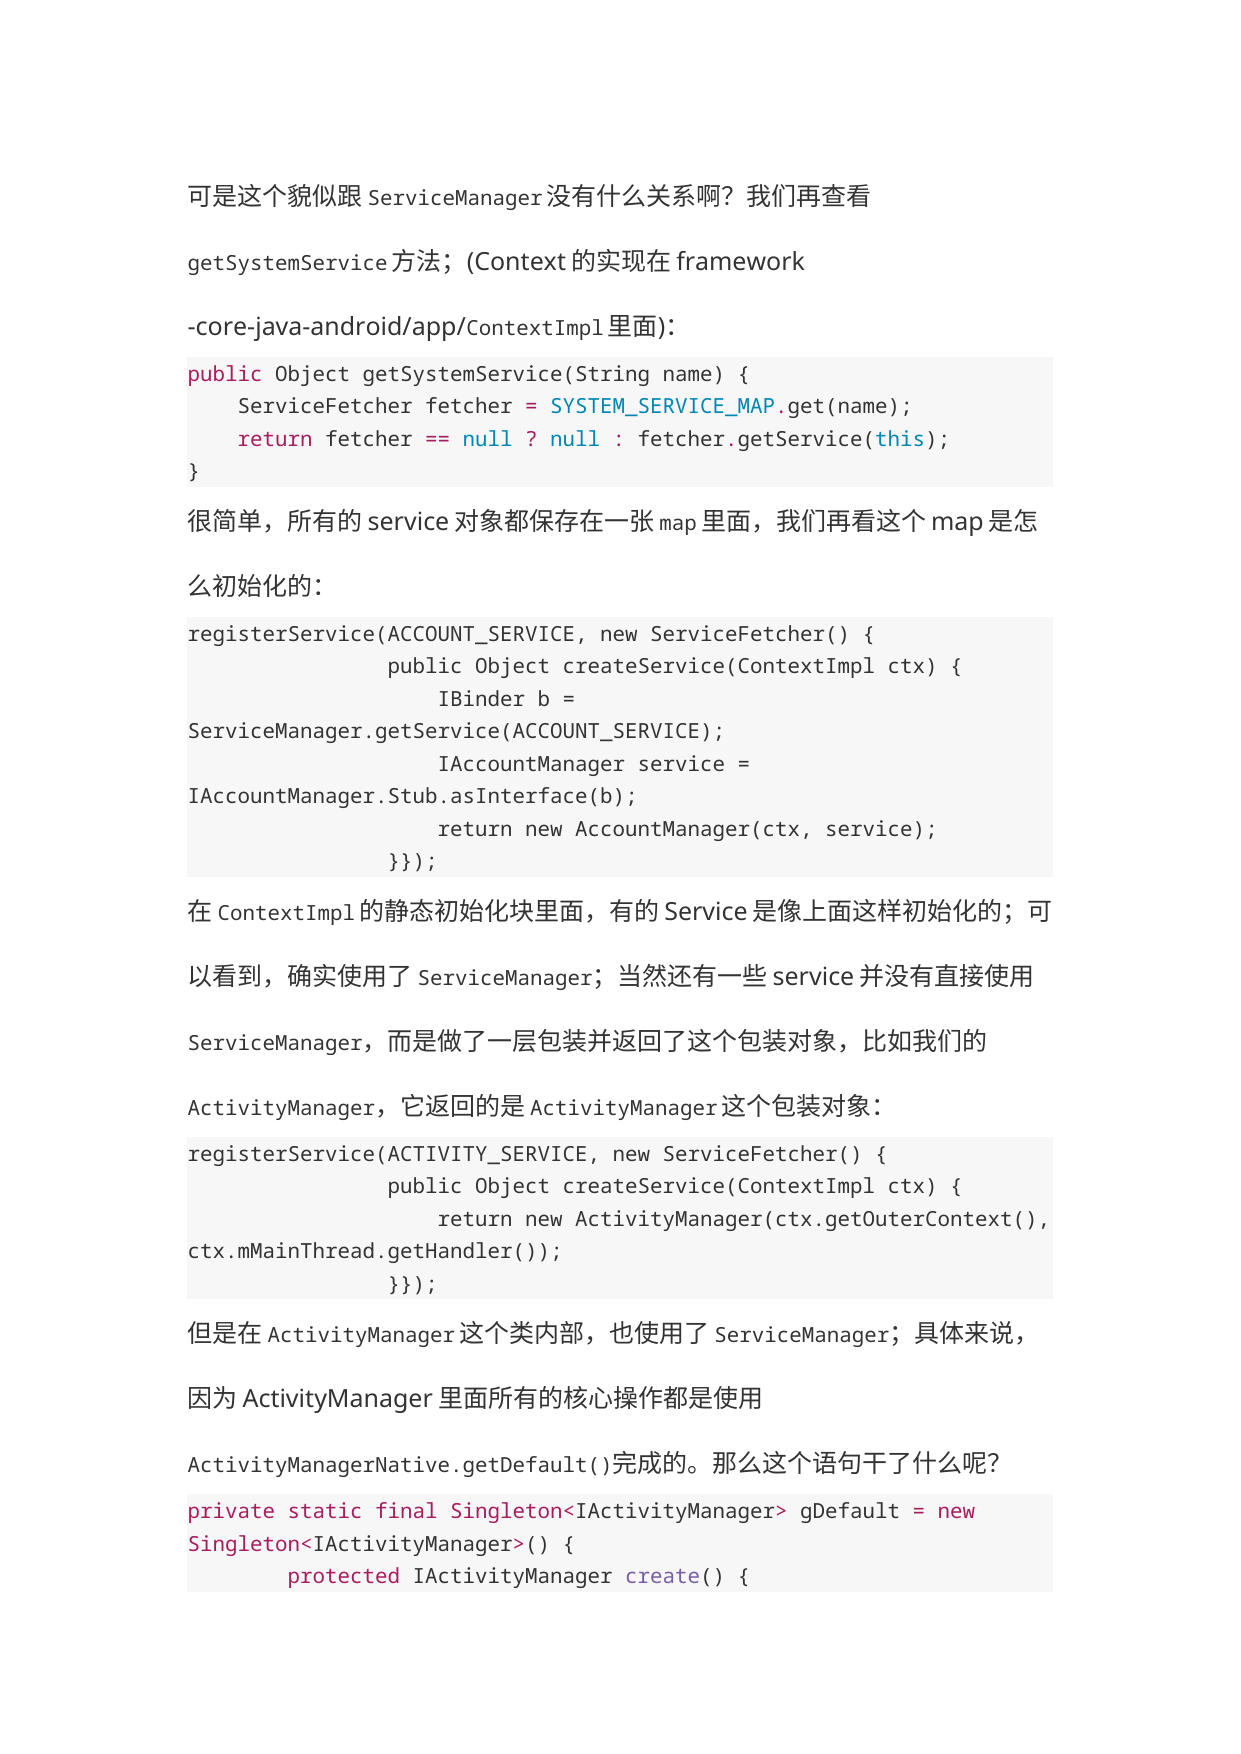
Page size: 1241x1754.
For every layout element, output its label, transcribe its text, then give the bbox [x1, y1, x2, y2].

text 很简单，所有的service对象都保存在一张map里面，我们再看这个map是怎么初始化的： [187, 487, 1053, 617]
text }}); [187, 1267, 1053, 1299]
text public Object getSystemService(String name) { [187, 357, 1053, 389]
text return fetcher == null ? null : fetcher.getService(this); [187, 422, 1053, 454]
text return new AccountManager(ctx, service); [187, 812, 1053, 844]
text registerService(ACCOUNT_SERVICE, new ServiceFetcher() { [187, 617, 1053, 649]
text 可是这个貌似跟ServiceManager没有什么关系啊？我们再查看getSystemService方法；(Context的实现在framework -core-java-android/app/ContextImpl里面)： [187, 162, 1053, 357]
text private static final Singleton<IActivityManager> gDefault = new Singleton<IActivityManager>() { [187, 1494, 1053, 1559]
text IBinder b = ServiceManager.getService(ACCOUNT_SERVICE); [187, 682, 1053, 747]
text registerService(ACTIVITY_SERVICE, new ServiceFetcher() { [187, 1137, 1053, 1169]
text public Object createService(ContextImpl ctx) { [187, 649, 1053, 682]
text ServiceFetcher fetcher = SYSTEM_SERVICE_MAP.get(name); [187, 389, 1053, 422]
text 在ContextImpl的静态初始化块里面，有的Service是像上面这样初始化的；可以看到，确实使用了ServiceManager；当然还有一些service并没有直接使用ServiceManager，而是做了一层包装并返回了这个包装对象，比如我们的ActivityManager，它返回的是ActivityManager这个包装对象： [187, 877, 1053, 1137]
text } [187, 454, 1053, 487]
text public Object createService(ContextImpl ctx) { [187, 1169, 1053, 1202]
text }}); [187, 844, 1053, 877]
text IAccountManager service = IAccountManager.Stub.asInterface(b); [187, 747, 1053, 812]
text 但是在ActivityManager这个类内部，也使用了ServiceManager；具体来说，因为ActivityManager里面所有的核心操作都是使用ActivityManagerNative.getDefault()完成的。那么这个语句干了什么呢？ [187, 1299, 1053, 1494]
text protected IActivityManager create() { [187, 1559, 1053, 1592]
text return new ActivityManager(ctx.getOuterContext(), ctx.mMainThread.getHandler()); [187, 1202, 1053, 1267]
